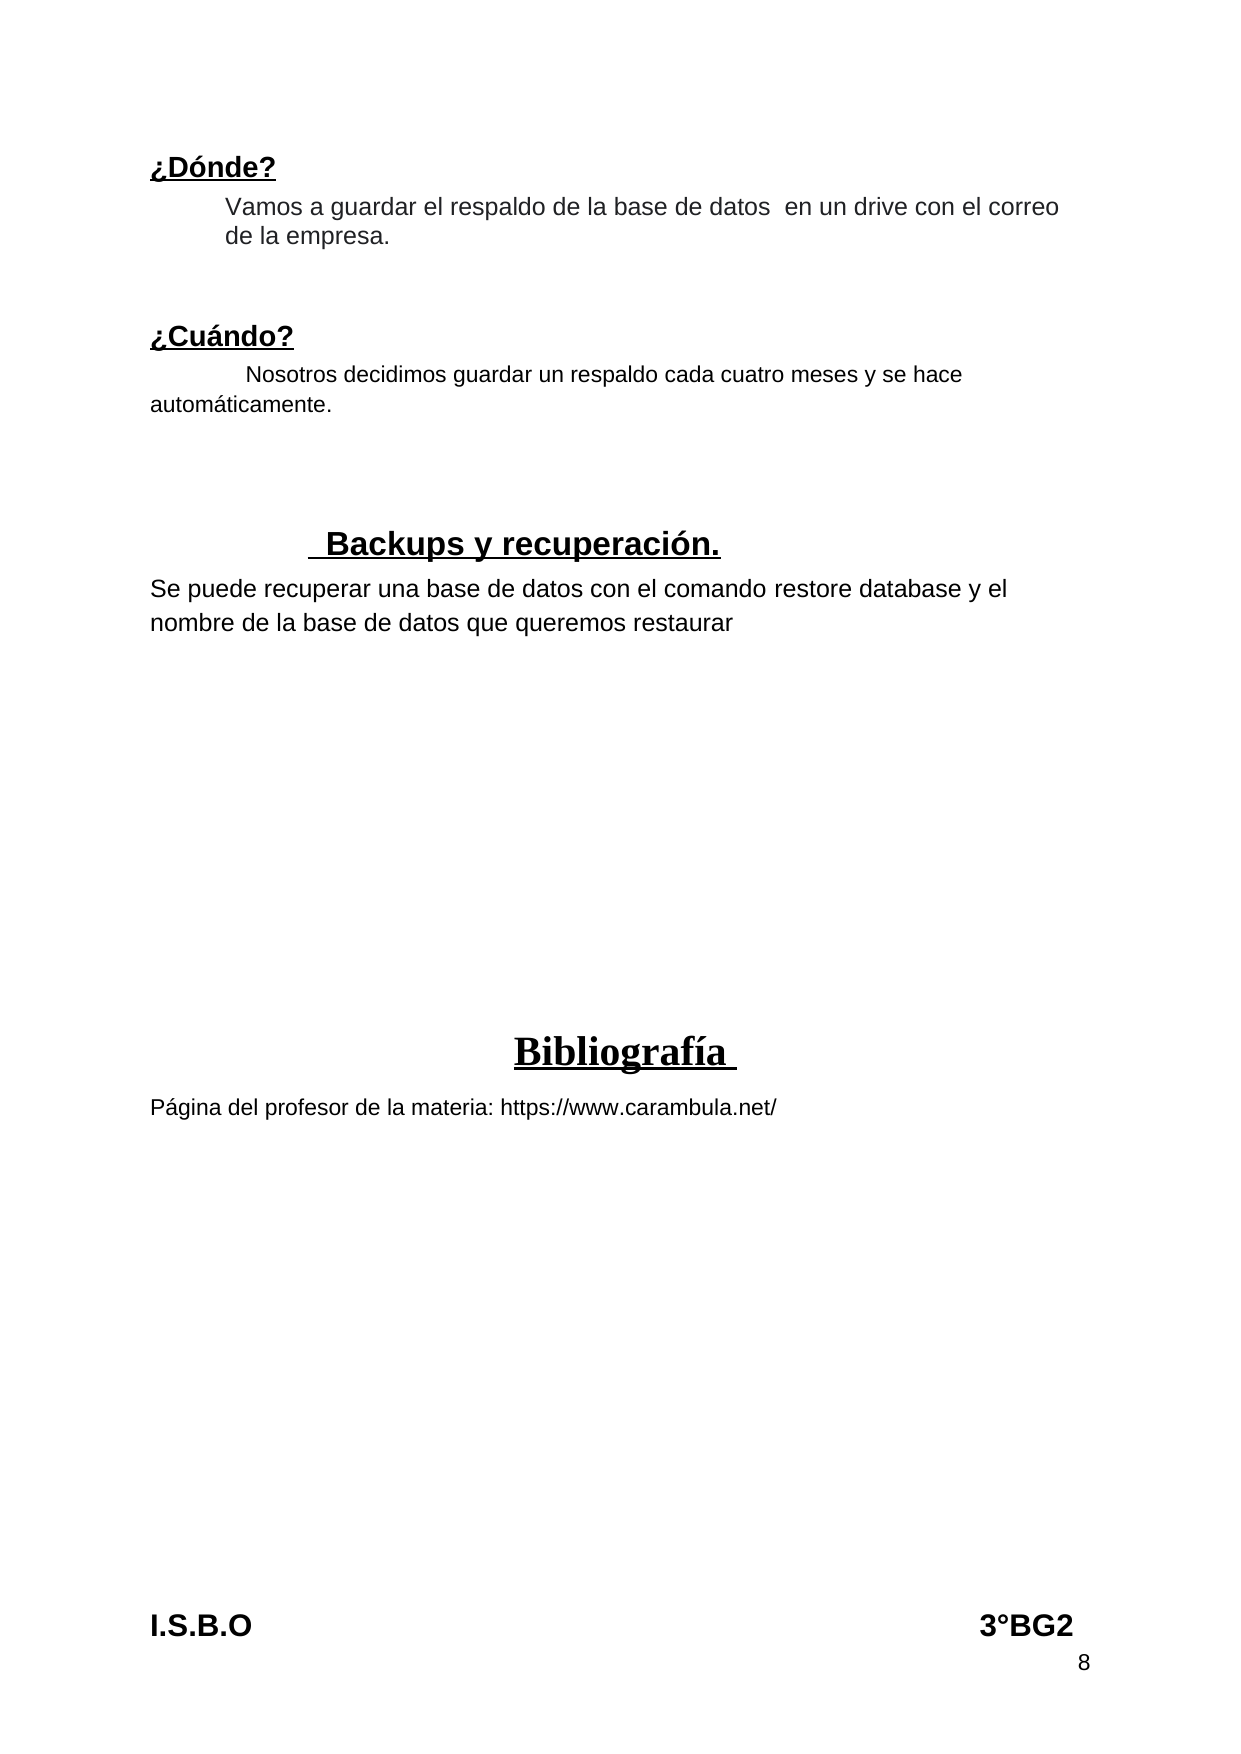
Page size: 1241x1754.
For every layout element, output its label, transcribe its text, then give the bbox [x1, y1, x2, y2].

subtitle ¿Dónde? [150, 150, 1090, 183]
subtitle Backups y recuperación. [150, 523, 1090, 562]
text Nosotros decidimos guardar un respaldo cada cuatro meses y se hace automáticamente. [150, 361, 1090, 418]
text Página del profesor de la materia: https://www.carambula.net/ [150, 1093, 1090, 1120]
text Se puede recuperar una base de datos con el comando restore database y el nombre de la base de datos que queremos restaurar [150, 574, 1090, 636]
subtitle Bibliografía [150, 1026, 1090, 1074]
text Vamos a guardar el respaldo de la base de datos en un drive con el correo de la empresa. [225, 192, 1090, 249]
subtitle ¿Cuándo? [150, 319, 1090, 353]
